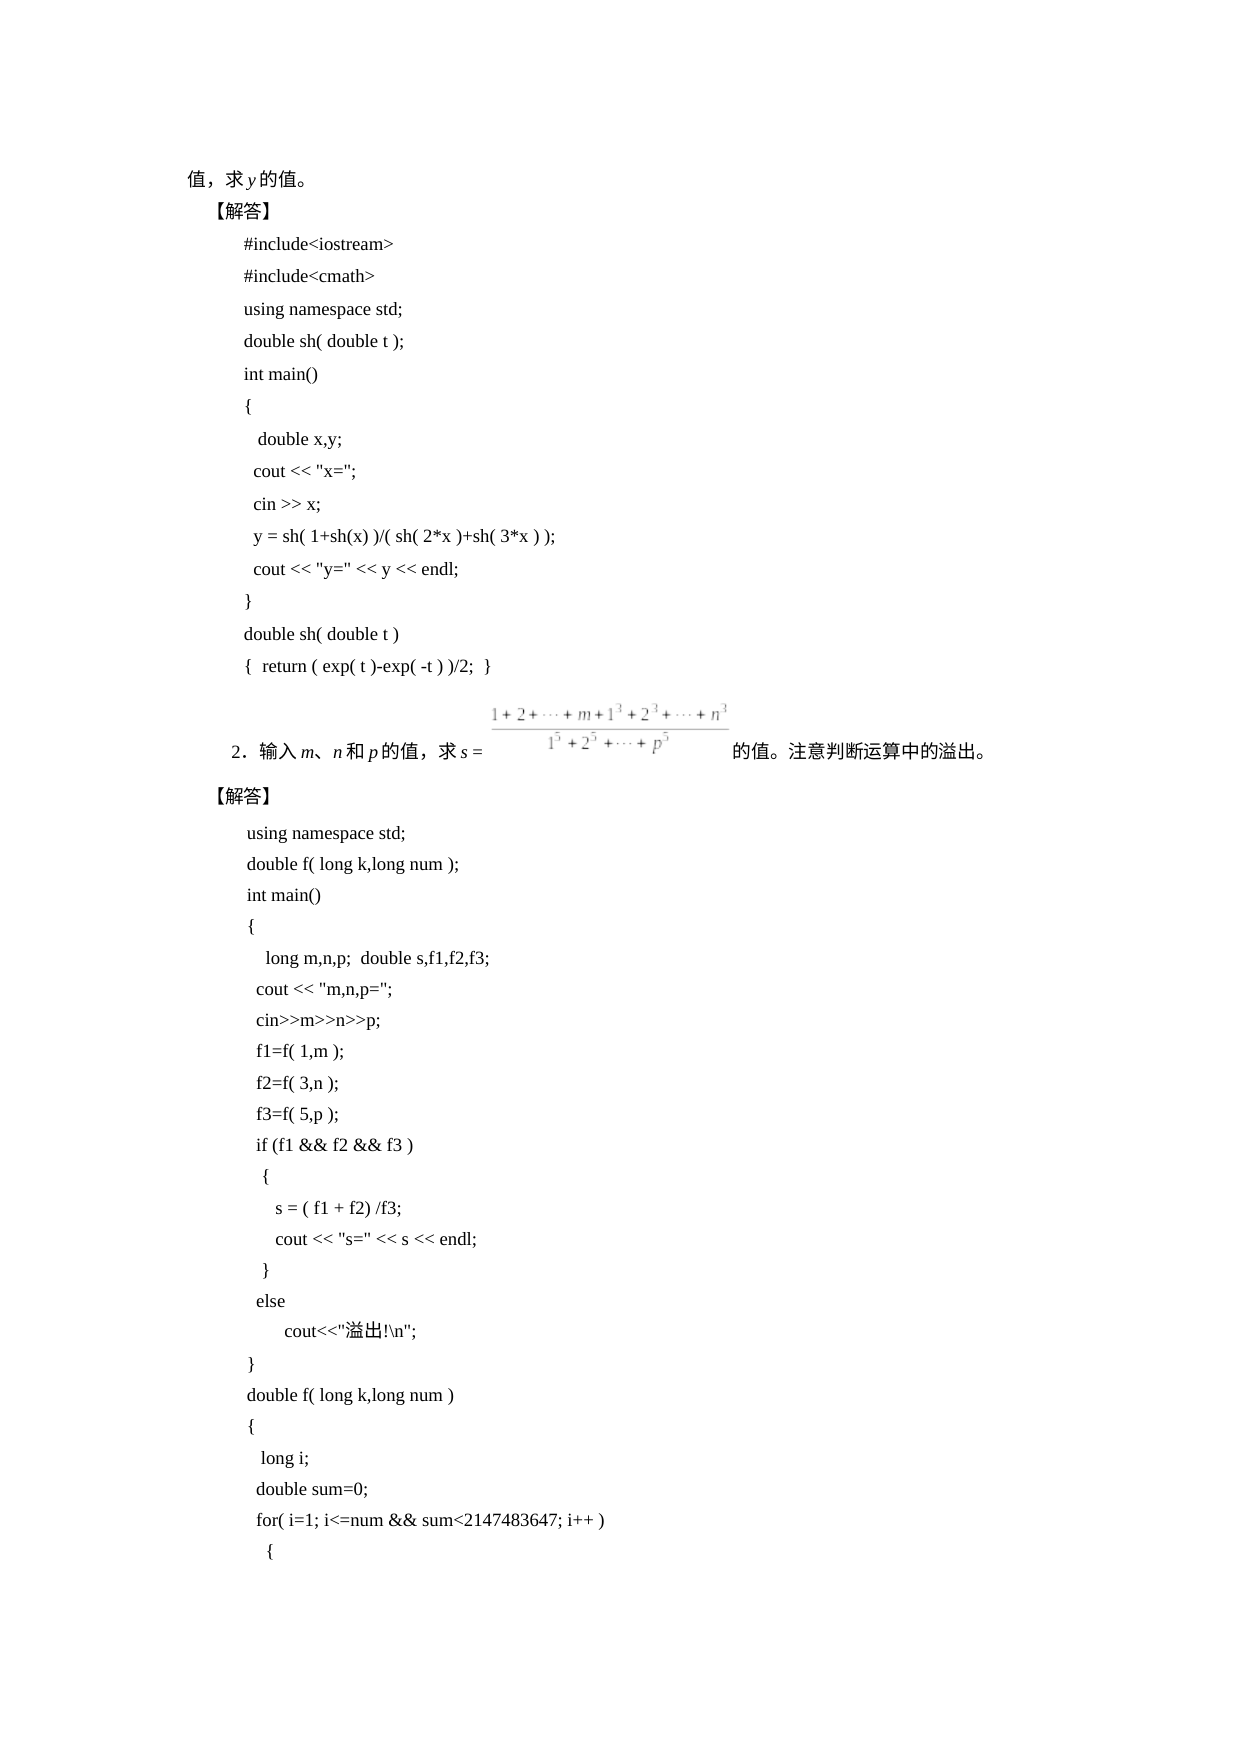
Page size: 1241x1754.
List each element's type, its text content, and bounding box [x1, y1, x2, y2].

text cout << "m,n,p="; [187, 968, 1053, 999]
text for( i=1; i<=num && sum<2147483647; i++ ) [187, 1499, 1053, 1531]
text } [187, 1343, 1053, 1374]
text } [187, 584, 1053, 617]
text 【解答】 [187, 779, 1053, 812]
text cin >> x; [187, 487, 1053, 519]
text double sh( double t ) [187, 617, 1053, 649]
text long i; [187, 1437, 1053, 1468]
text using namespace std; [187, 812, 1053, 843]
text int main() [187, 357, 1053, 389]
text if (f1 && f2 && f3 ) [187, 1124, 1053, 1156]
text { return ( exp( t )-exp( -t ) )/2; } [187, 649, 1053, 682]
text f1=f( 1,m ); [187, 1031, 1053, 1062]
text else [187, 1281, 1053, 1312]
text double sh( double t ); [187, 324, 1053, 357]
text cout << "x="; [187, 454, 1053, 487]
text { [187, 1531, 1053, 1562]
text f3=f( 5,p ); [187, 1093, 1053, 1124]
text #include<iostream> [187, 227, 1053, 259]
text double f( long k,long num ); [187, 843, 1053, 874]
text int main() [187, 874, 1053, 906]
text cout << "s=" << s << endl; [187, 1218, 1053, 1249]
text { [187, 1156, 1053, 1187]
text using namespace std; [187, 292, 1053, 324]
text 2．输入m、n和p的值，求s = 的值。注意判断运算中的溢出。 [187, 682, 1053, 779]
text y = sh( 1+sh(x) )/( sh( 2*x )+sh( 3*x ) ); [187, 519, 1053, 552]
text cout<<"溢出!\n"; [187, 1312, 1053, 1343]
text } [187, 1249, 1053, 1281]
text cout << "y=" << y << endl; [187, 552, 1053, 584]
text #include<cmath> [187, 259, 1053, 292]
text double sum=0; [187, 1468, 1053, 1499]
text double x,y; [187, 422, 1053, 454]
text double f( long k,long num ) [187, 1374, 1053, 1406]
text cin>>m>>n>>p; [187, 999, 1053, 1031]
text long m,n,p; double s,f1,f2,f3; [187, 937, 1053, 968]
text s = ( f1 + f2) /f3; [187, 1187, 1053, 1218]
text { [187, 389, 1053, 422]
text f2=f( 3,n ); [187, 1062, 1053, 1093]
text 【解答】 [187, 194, 1053, 227]
text { [187, 906, 1053, 937]
text { [187, 1406, 1053, 1437]
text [187, 162, 1053, 194]
